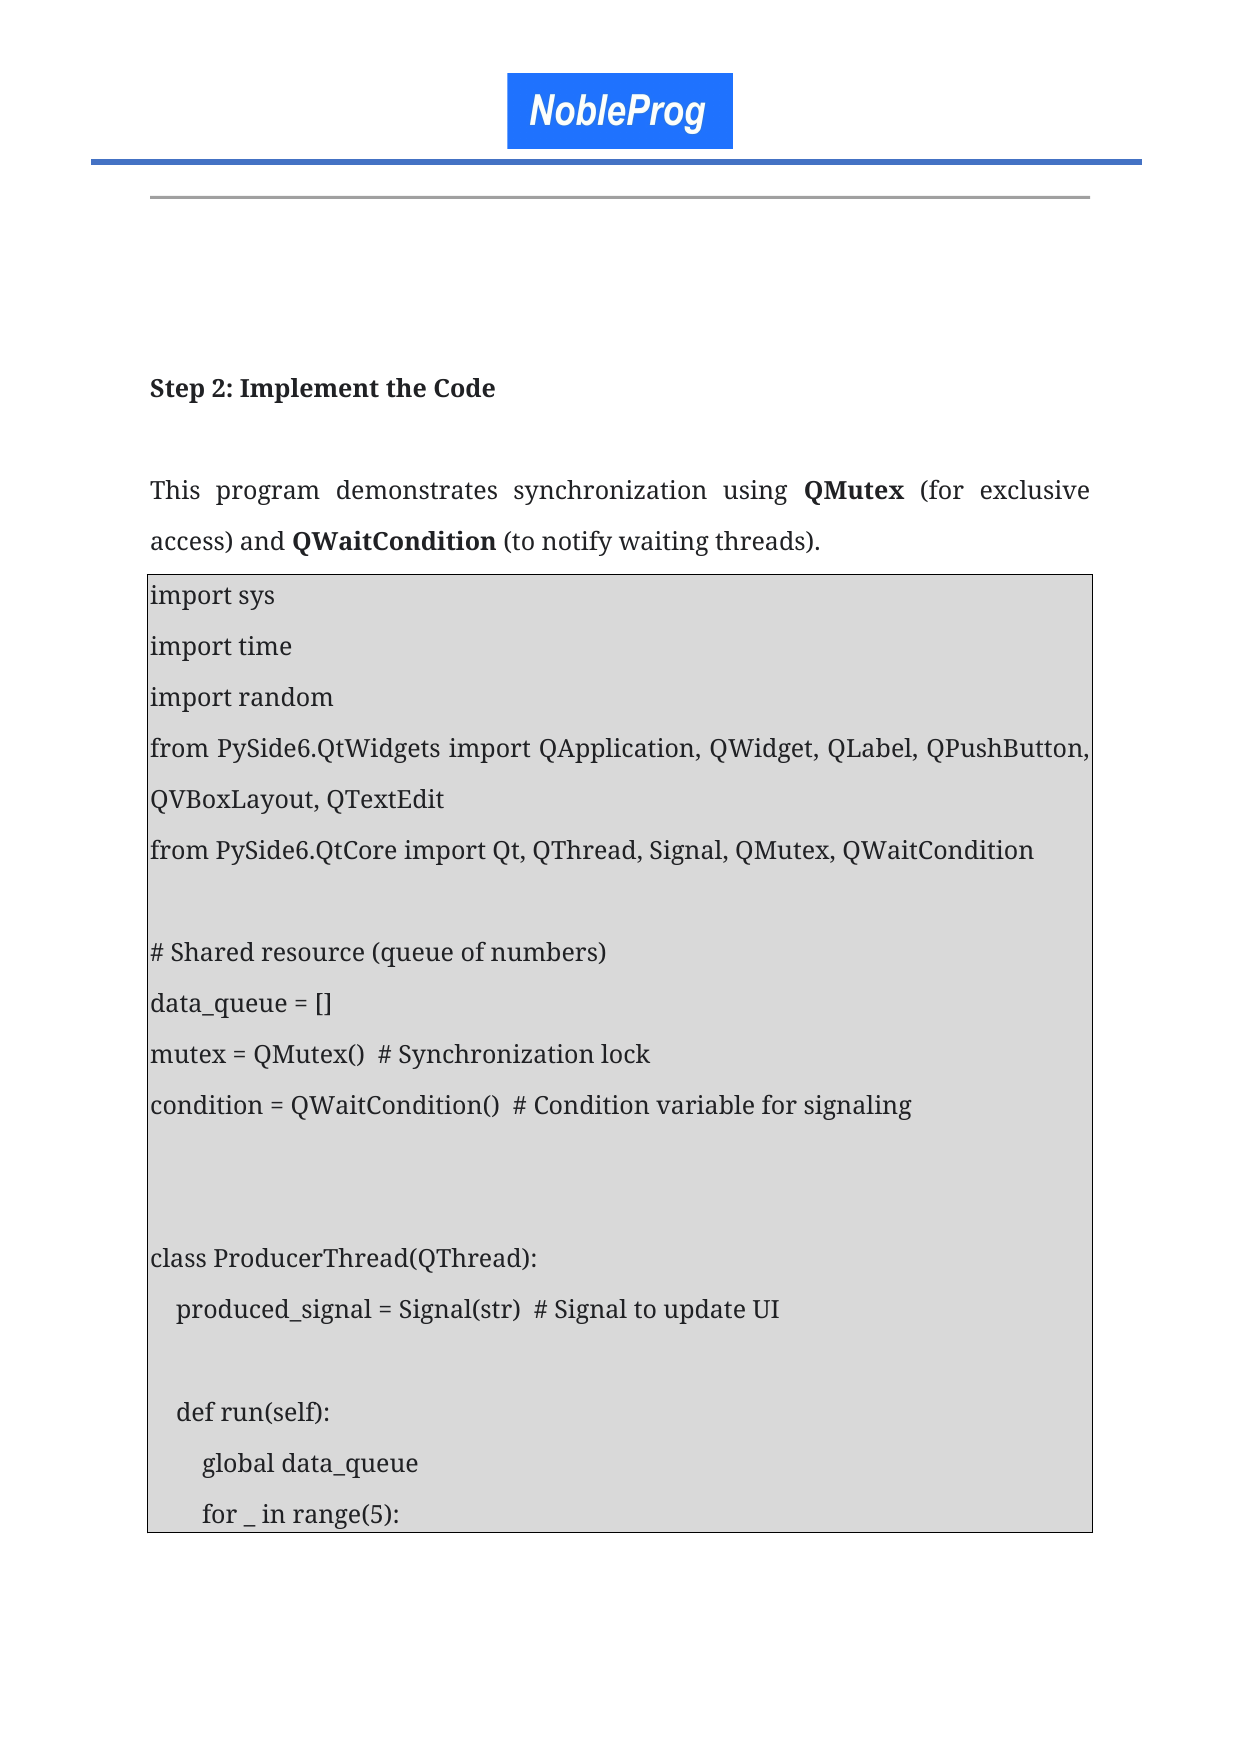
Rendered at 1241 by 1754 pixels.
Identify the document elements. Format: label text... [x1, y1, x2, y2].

text mutex = QMutex() # Synchronization lock [148, 1034, 1092, 1071]
text from PySide6.QtWidgets import QApplication, QWidget, QLabel, QPushButton, QVBoxLayout, QTextEdit [148, 727, 1092, 816]
text def run(self): [148, 1391, 1092, 1428]
text from PySide6.QtCore import Qt, QThread, Signal, QMutex, QWaitCondition [148, 829, 1092, 867]
text global data_queue [148, 1442, 1092, 1479]
text import random [148, 676, 1092, 714]
text This program demonstrates synchronization using QMutex (for exclusive access) and QWaitCondition (to notify waiting threads). [150, 472, 1090, 557]
text produced_signal = Signal(str) # Signal to update UI [148, 1289, 1092, 1326]
text import time [148, 625, 1092, 663]
text for _ in range(5): [148, 1493, 1092, 1532]
picture [507, 73, 733, 149]
text condition = QWaitCondition() # Condition variable for signaling [148, 1085, 1092, 1122]
text class ProducerThread(QThread): [148, 1238, 1092, 1275]
text # Shared resource (queue of numbers) [148, 932, 1092, 969]
text import sys [148, 575, 1092, 612]
text data_queue = [] [148, 983, 1092, 1020]
text Step 2: Implement the Code [150, 370, 1090, 404]
